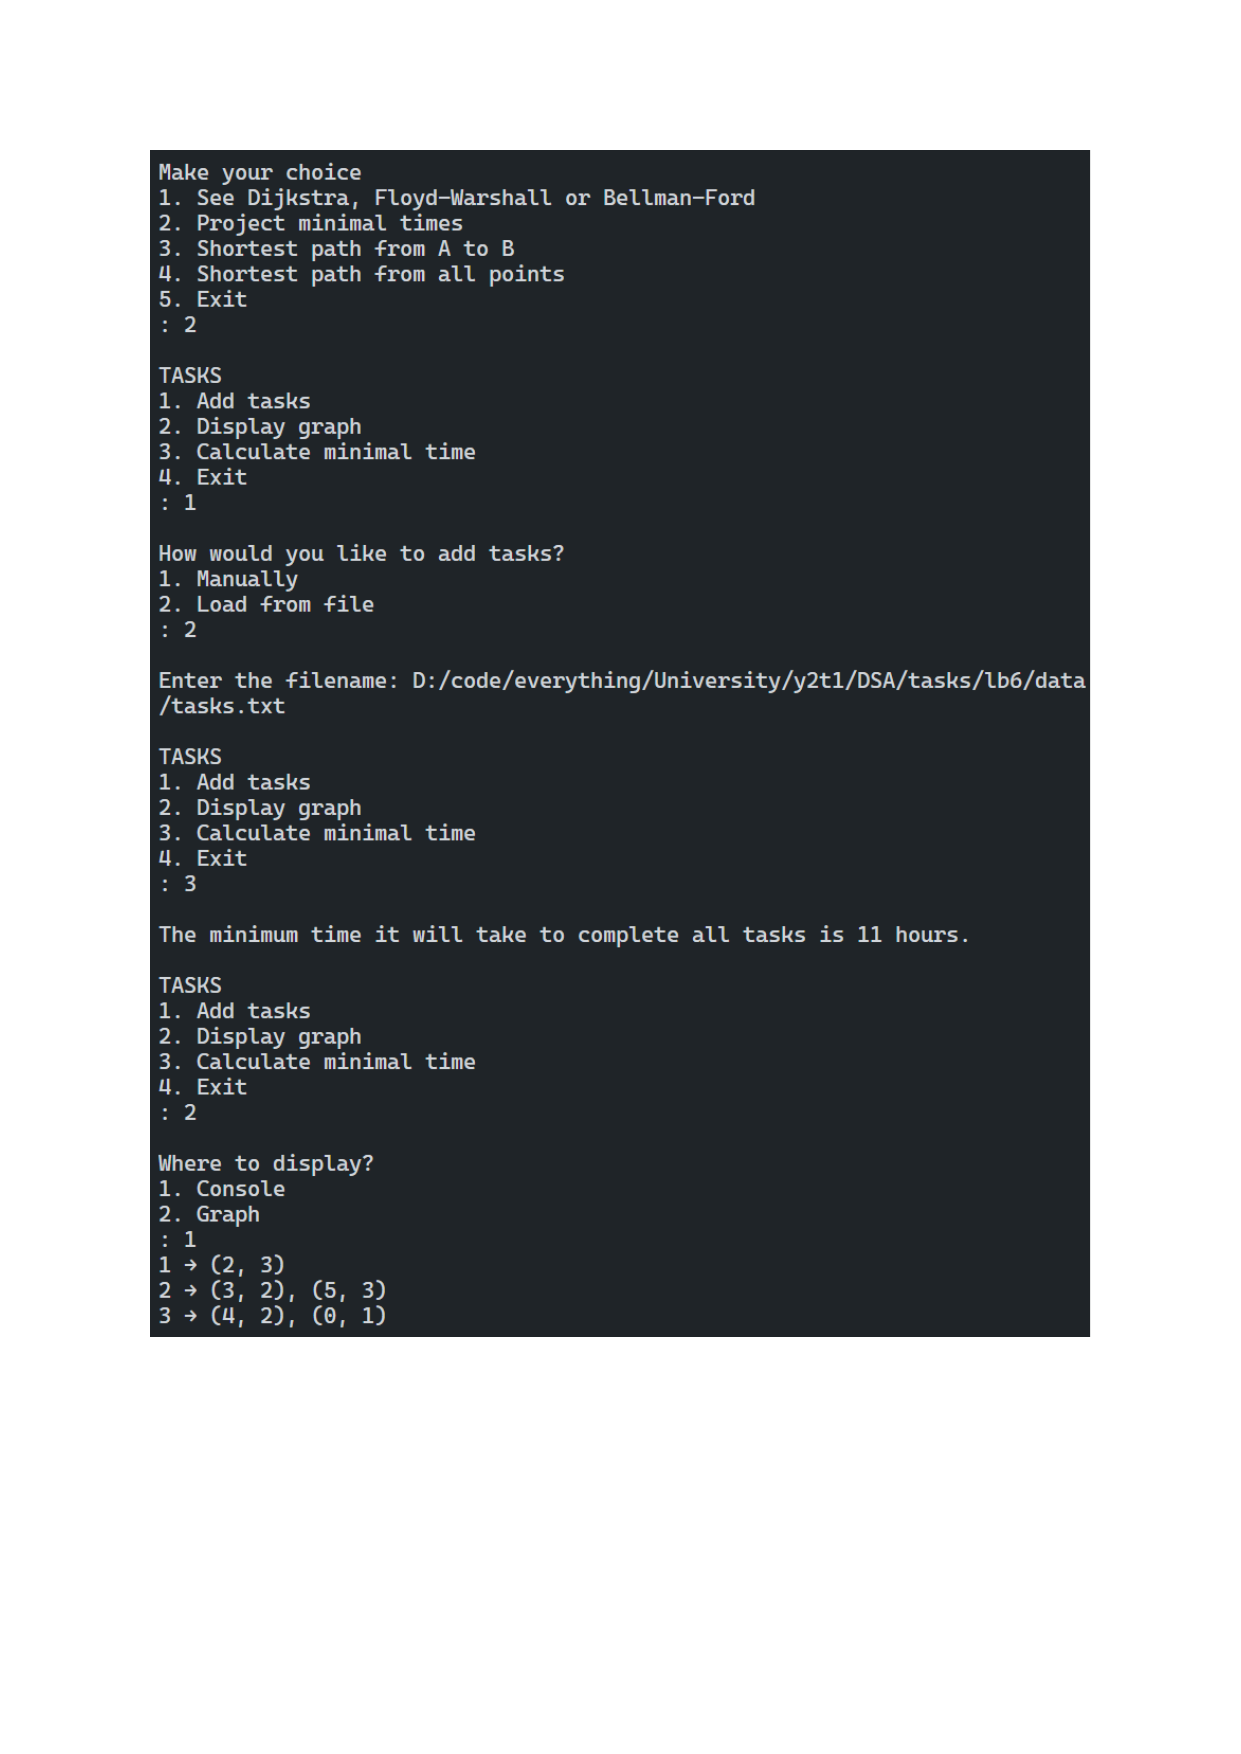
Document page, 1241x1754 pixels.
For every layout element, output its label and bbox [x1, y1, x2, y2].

picture [150, 150, 1091, 1337]
